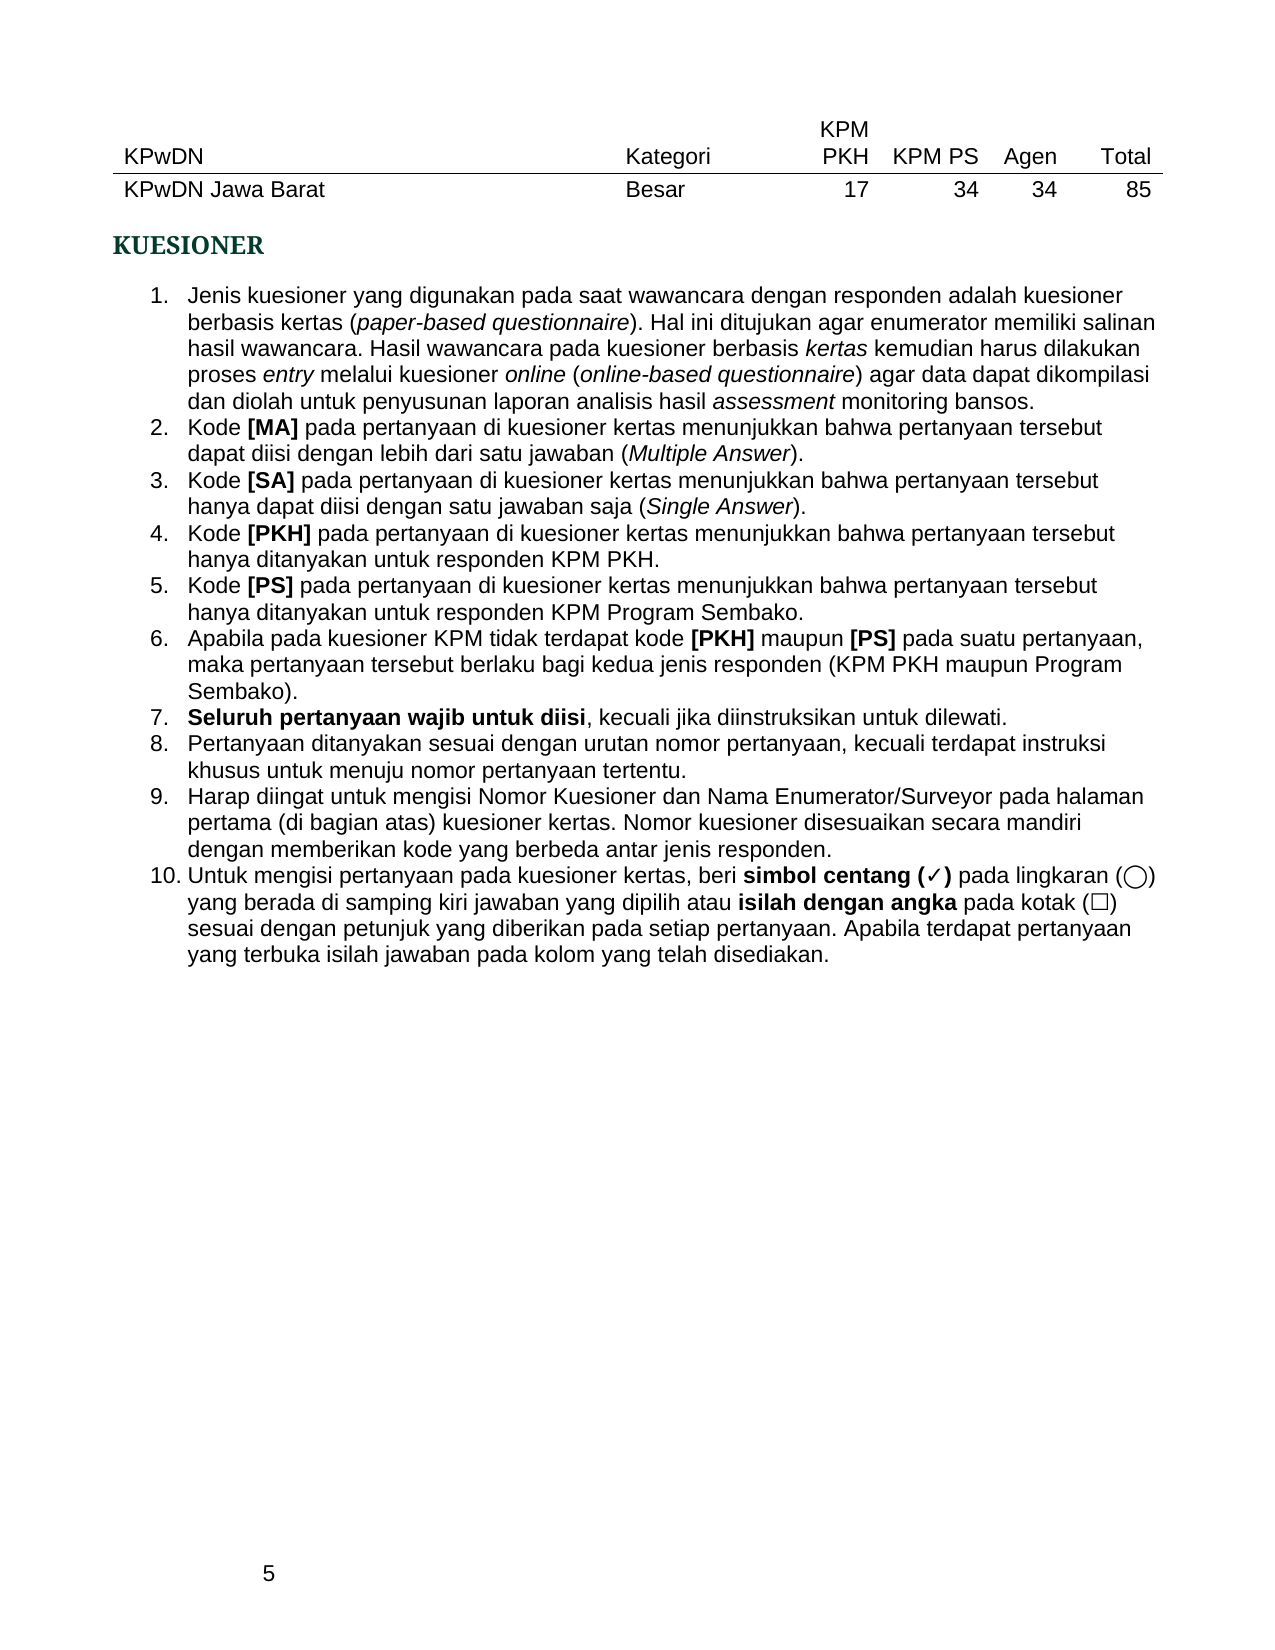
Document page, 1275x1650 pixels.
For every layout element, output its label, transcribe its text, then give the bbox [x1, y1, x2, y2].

list Kode [PKH] pada pertanyaan di kuesioner kertas menunjukkan bahwa pertanyaan tersebut hanya ditanyakan untuk responden KPM PKH. [150, 519, 1162, 572]
list Jenis kuesioner yang digunakan pada saat wawancara dengan responden adalah kuesioner berbasis kertas (paper-based questionnaire). Hal ini ditujukan agar enumerator memiliki salinan hasil wawancara. Hasil wawancara pada kuesioner berbasis kertas kemudian harus dilakukan proses entry melalui kuesioner online (online-based questionnaire) agar data dapat dikompilasi dan diolah untuk penyusunan laporan analisis hasil assessment monitoring bansos. [150, 282, 1162, 414]
subtitle KUESIONER [112, 227, 1162, 261]
list Kode [SA] pada pertanyaan di kuesioner kertas menunjukkan bahwa pertanyaan tersebut hanya dapat diisi dengan satu jawaban saja (Single Answer). [150, 467, 1162, 519]
list Apabila pada kuesioner KPM tidak terdapat kode [PKH] maupun [PS] pada suatu pertanyaan, maka pertanyaan tersebut berlaku bagi kedua jenis responden (KPM PKH maupun Program Sembako). [150, 625, 1162, 704]
list Pertanyaan ditanyakan sesuai dengan urutan nomor pertanyaan, kecuali terdapat instruksi khusus untuk menuju nomor pertanyaan tertentu. [150, 730, 1162, 783]
table_cell KPwDN Jawa Barat [113, 174, 614, 207]
list Kode [MA] pada pertanyaan di kuesioner kertas menunjukkan bahwa pertanyaan tersebut dapat diisi dengan lebih dari satu jawaban (Multiple Answer). [150, 414, 1162, 467]
table_header KPM PKH [755, 113, 880, 173]
list Seluruh pertanyaan wajib untuk diisi, kecuali jika diinstruksikan untuk dilewati. [150, 704, 1162, 730]
list Harap diingat untuk mengisi Nomor Kuesioner dan Nama Enumerator/Surveyor pada halaman pertama (di bagian atas) kuesioner kertas. Nomor kuesioner disesuaikan secara mandiri dengan memberikan kode yang berbeda antar jenis responden. [150, 783, 1162, 862]
table_cell Besar [614, 174, 755, 207]
table_header KPwDN [113, 113, 614, 173]
list Kode [PS] pada pertanyaan di kuesioner kertas menunjukkan bahwa pertanyaan tersebut hanya ditanyakan untuk responden KPM Program Sembako. [150, 572, 1162, 625]
table_header Kategori [614, 113, 755, 173]
table_cell 34 [880, 174, 990, 207]
table_header Agen [990, 113, 1068, 173]
table_cell 17 [755, 174, 880, 207]
table_cell 34 [990, 174, 1068, 207]
table_cell 85 [1068, 174, 1162, 207]
table_header KPM PS [880, 113, 990, 173]
list Untuk mengisi pertanyaan pada kuesioner kertas, beri simbol centang (✓) pada lingkaran (◯) yang berada di samping kiri jawaban yang dipilih atau isilah dengan angka pada kotak (☐) sesuai dengan petunjuk yang diberikan pada setiap pertanyaan. Apabila terdapat pertanyaan yang terbuka isilah jawaban pada kolom yang telah disediakan. [150, 862, 1162, 967]
table_header Total [1068, 113, 1162, 173]
